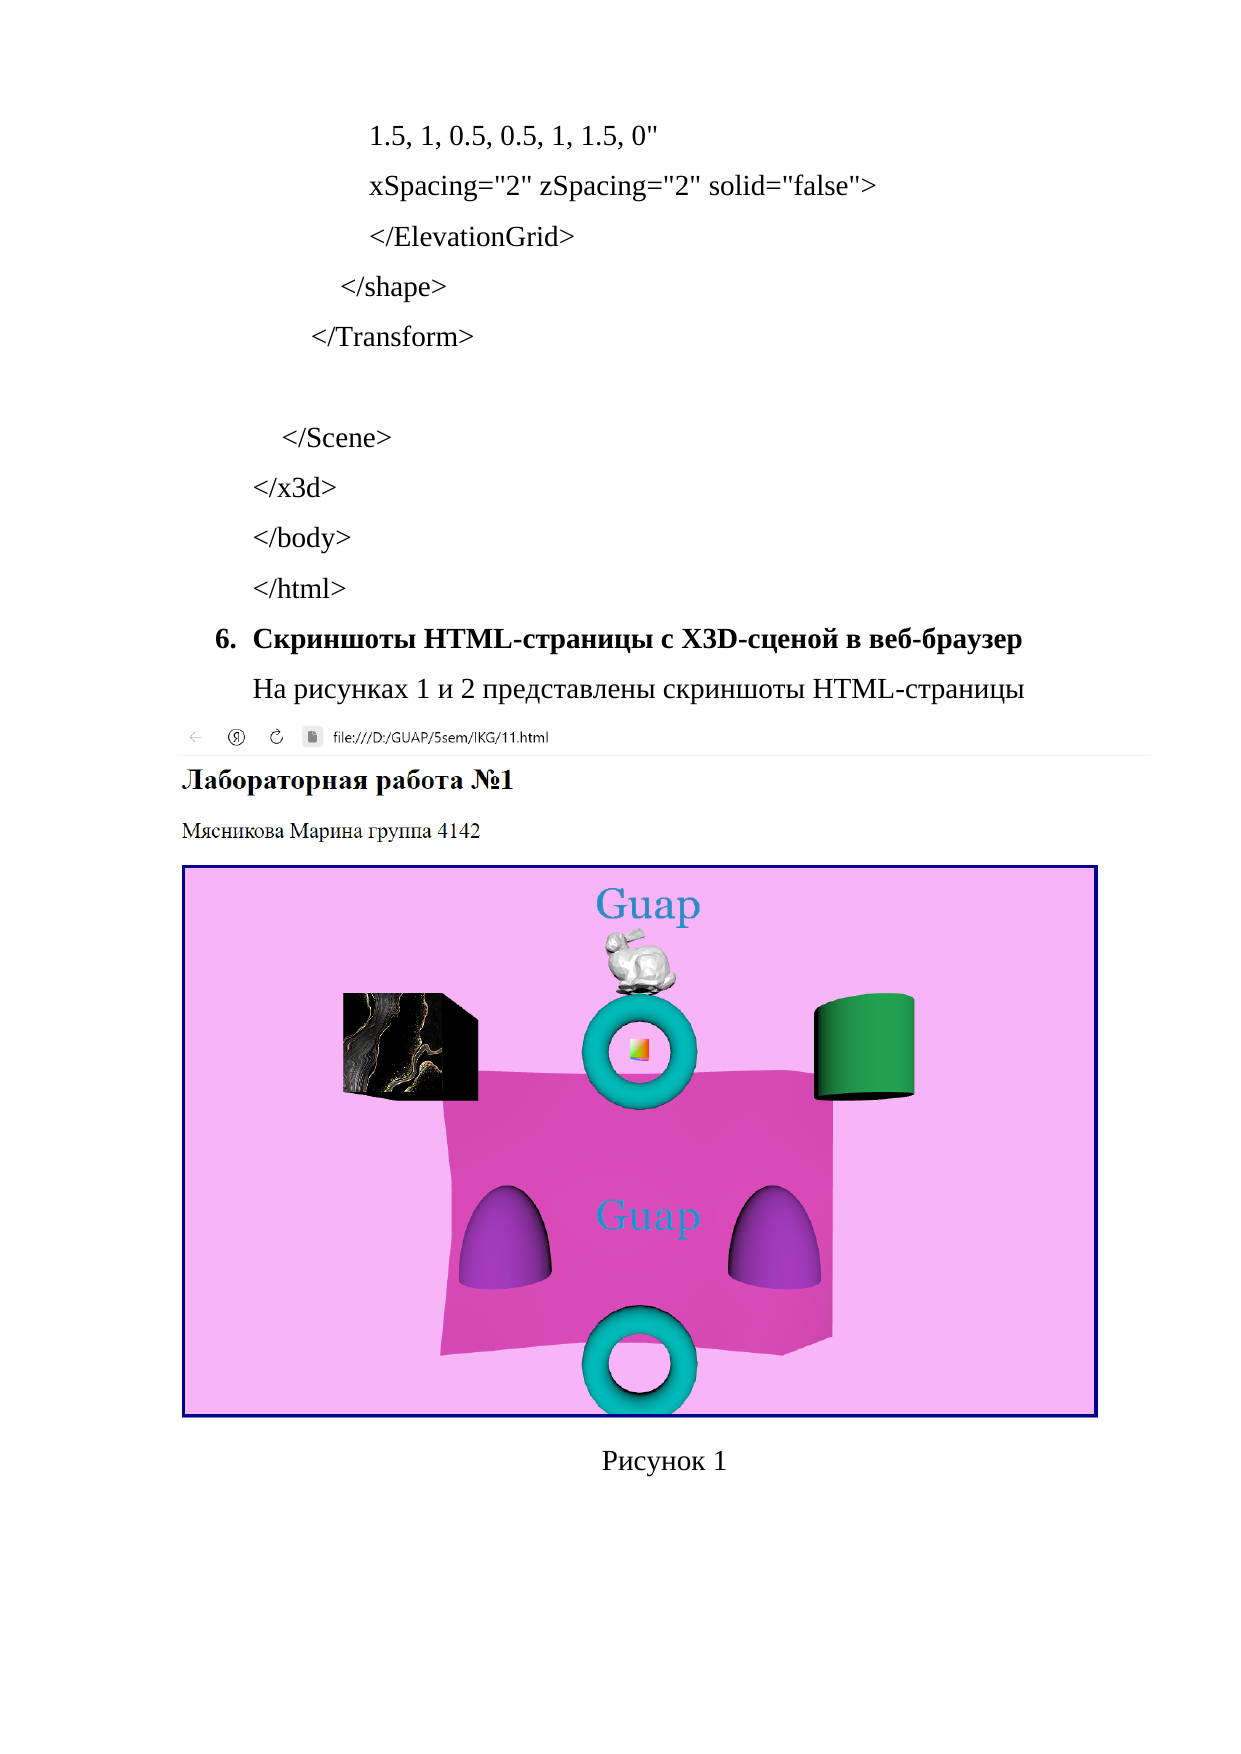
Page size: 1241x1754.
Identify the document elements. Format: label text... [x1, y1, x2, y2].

text </Scene> [252, 420, 1152, 453]
list Скриншоты HTML-страницы с X3D-сценой в веб-браузер [215, 621, 1152, 655]
picture [177, 721, 1152, 1426]
text </html> [252, 571, 1152, 604]
text </Transform> [252, 319, 1152, 353]
text На рисунках 1 и 2 представлены скриншоты HTML-страницы [252, 672, 1152, 705]
text </x3d> [252, 470, 1152, 504]
text Рисунок 1 [177, 1443, 1152, 1476]
text </shape> [252, 269, 1152, 303]
text 1.5, 1, 0.5, 0.5, 1, 1.5, 0" [252, 118, 1152, 152]
text xSpacing="2" zSpacing="2" solid="false"> [252, 168, 1152, 202]
text </body> [252, 521, 1152, 554]
text </ElevationGrid> [252, 219, 1152, 252]
